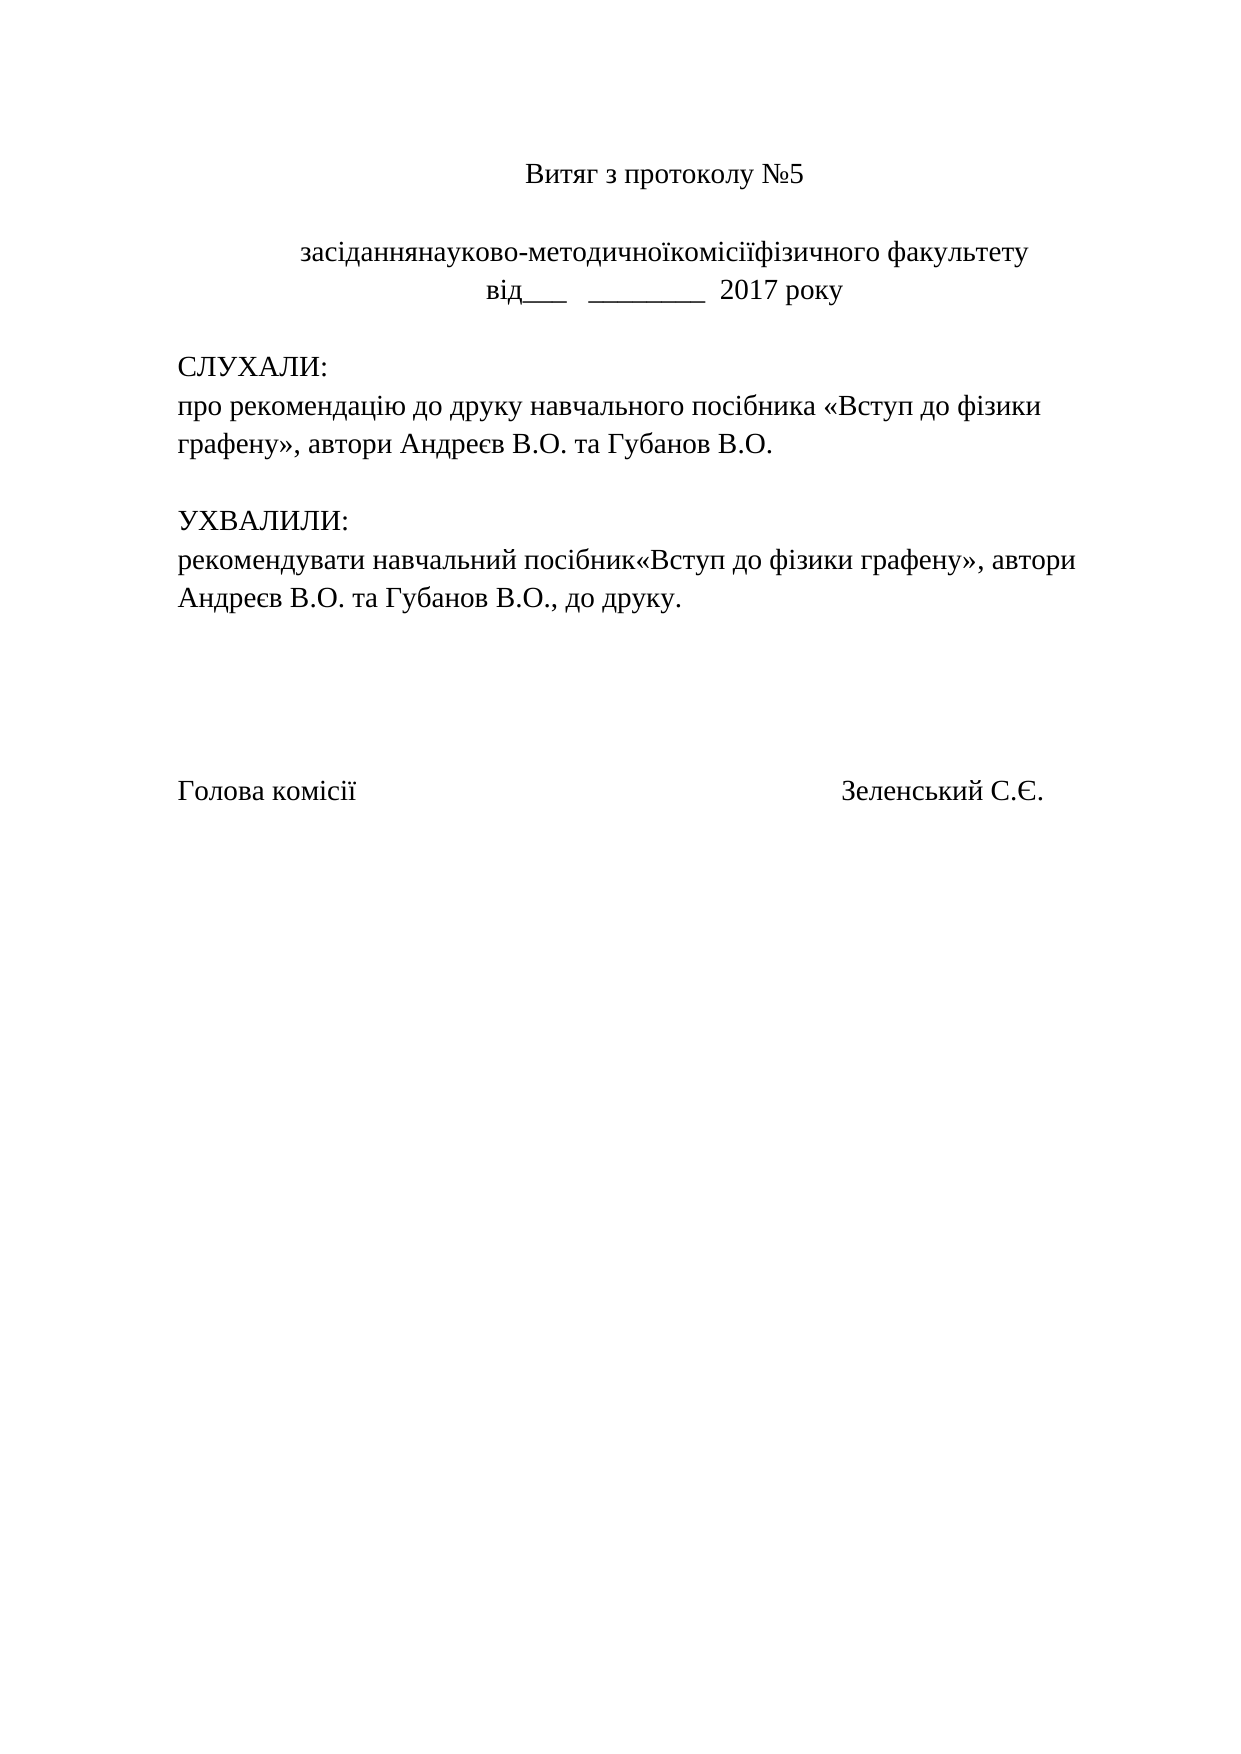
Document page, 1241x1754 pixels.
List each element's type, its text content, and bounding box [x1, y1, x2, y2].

text Голова комісії Зеленський С.Є. [177, 773, 1152, 807]
text СЛУХАЛИ: [177, 349, 1152, 383]
text рекомендувати навчальний посібник«Вступ до фізики графену», автори Андреєв В.О. та Губанов В.О., до друку. [177, 542, 1152, 614]
text засіданнянауково-методичноїкомісіїфізичного факультету [177, 234, 1152, 267]
text УХВАЛИЛИ: [177, 503, 1152, 537]
text про рекомендацію до друку навчального посібника «Вступ до фізики графену», автори Андреєв В.О. та Губанов В.О. [177, 388, 1152, 460]
text від___ ________ 2017 року [177, 272, 1152, 306]
text Витяг з протоколу №5 [177, 157, 1152, 190]
